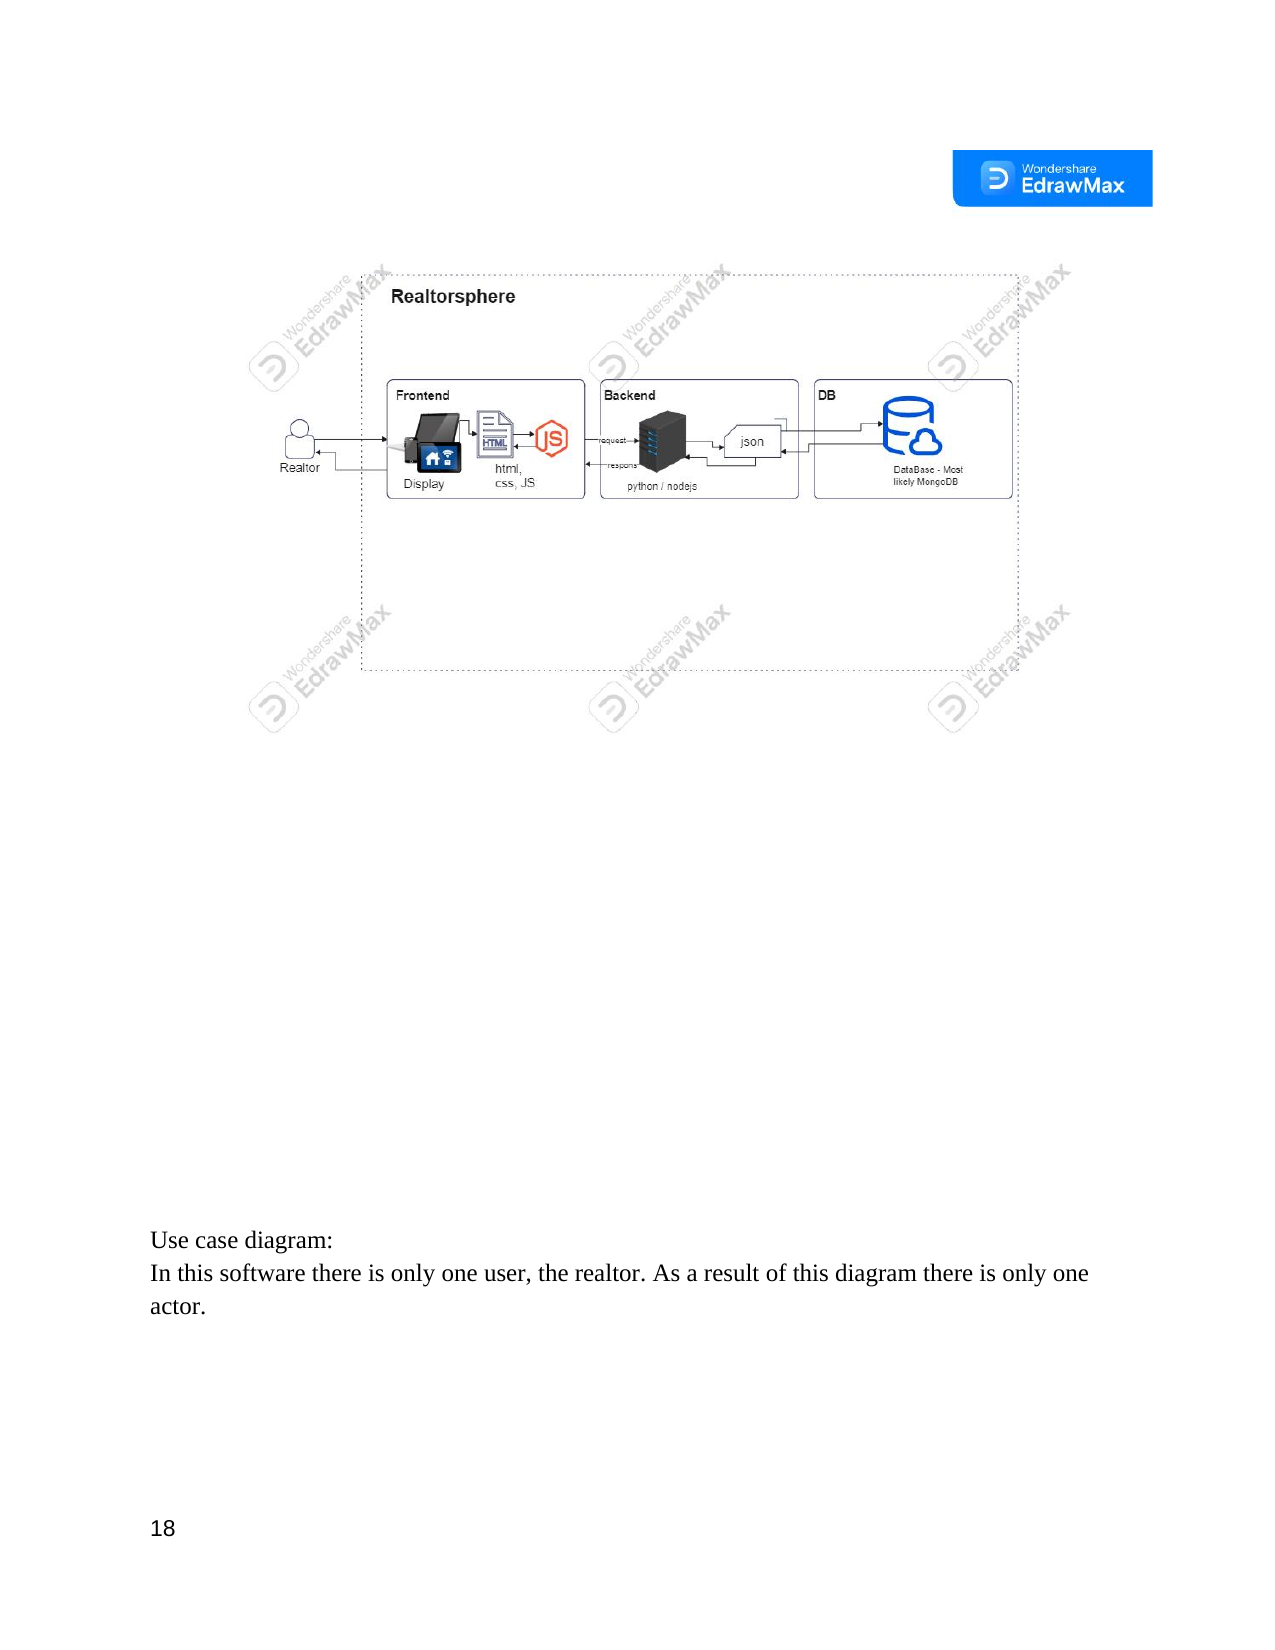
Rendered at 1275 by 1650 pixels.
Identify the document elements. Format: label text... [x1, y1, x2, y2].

picture [150, 150, 1153, 825]
text In this software there is only one user, the realtor. As a result of this diagram there is only one actor. [150, 1258, 1125, 1320]
text Use case diagram: [150, 1225, 1125, 1254]
